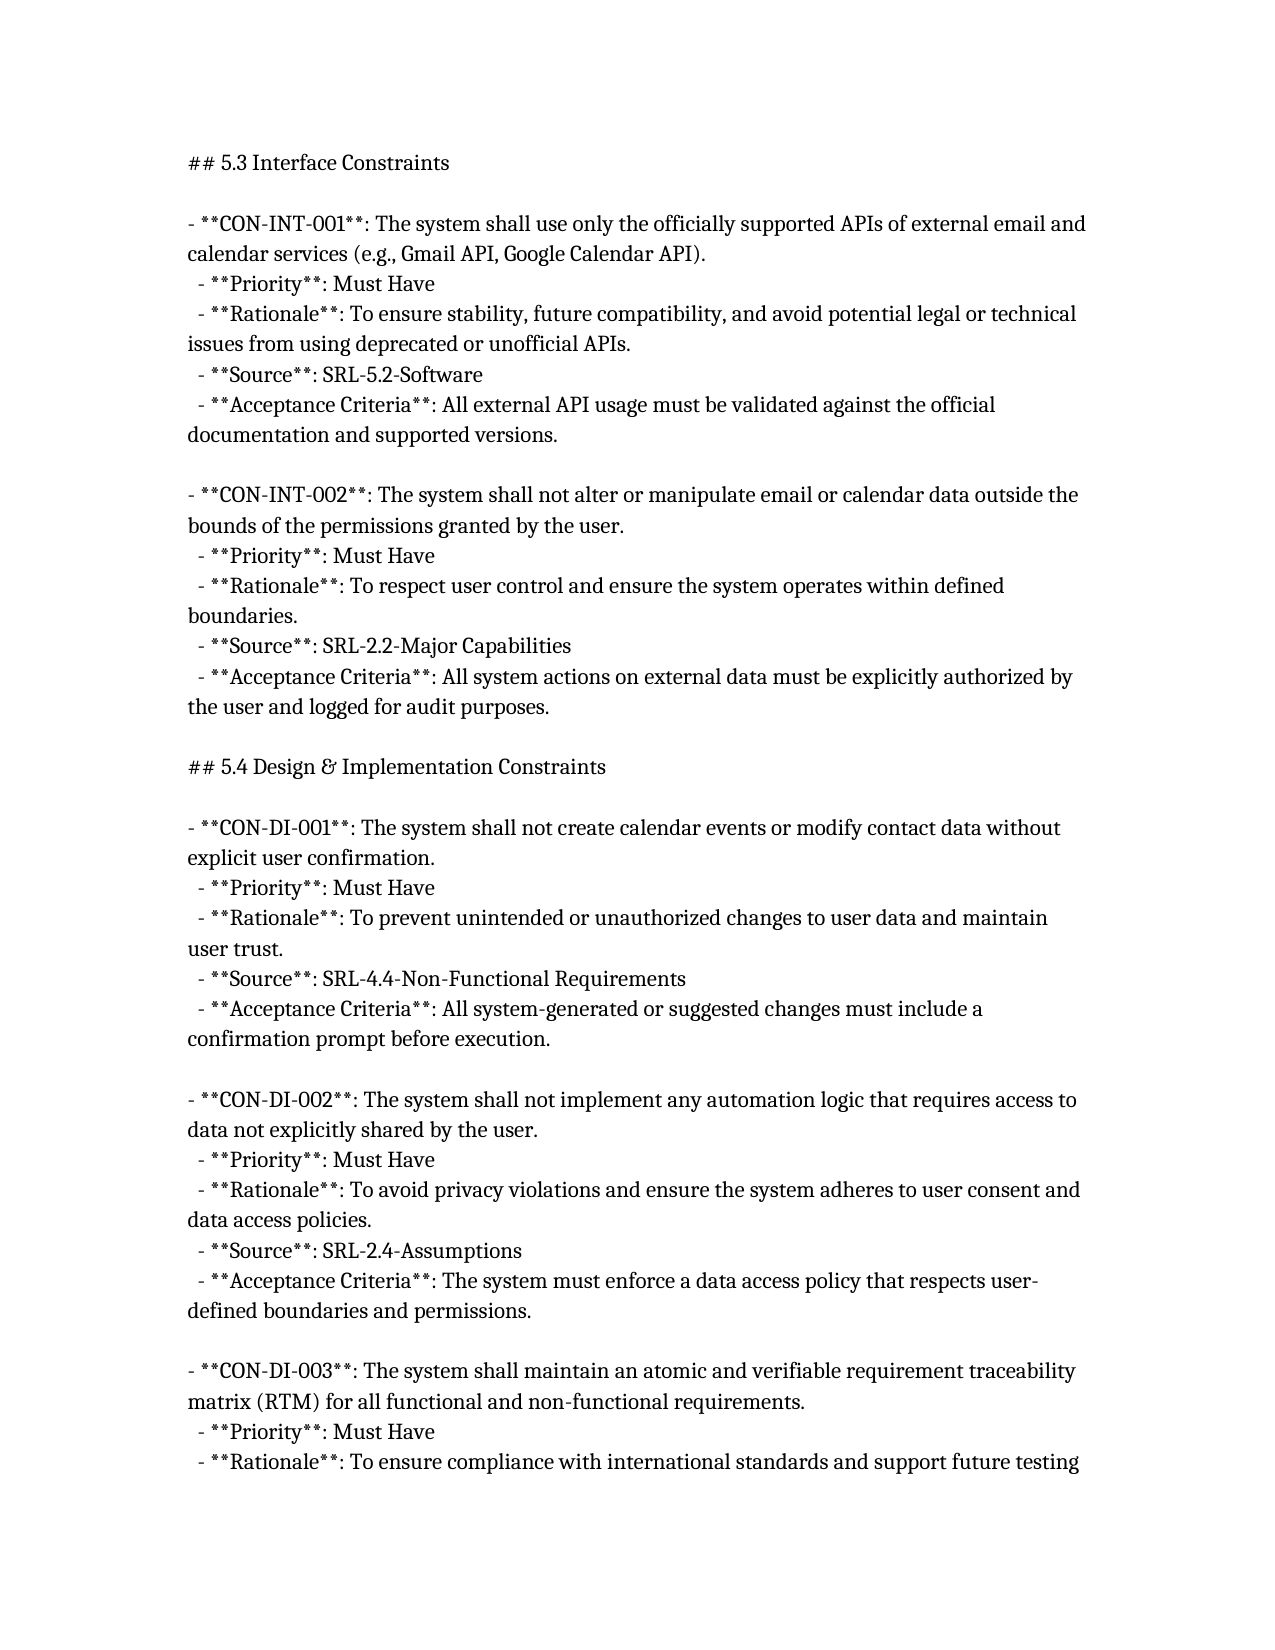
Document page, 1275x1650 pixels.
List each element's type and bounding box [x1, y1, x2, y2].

text [187, 150, 1087, 1475]
